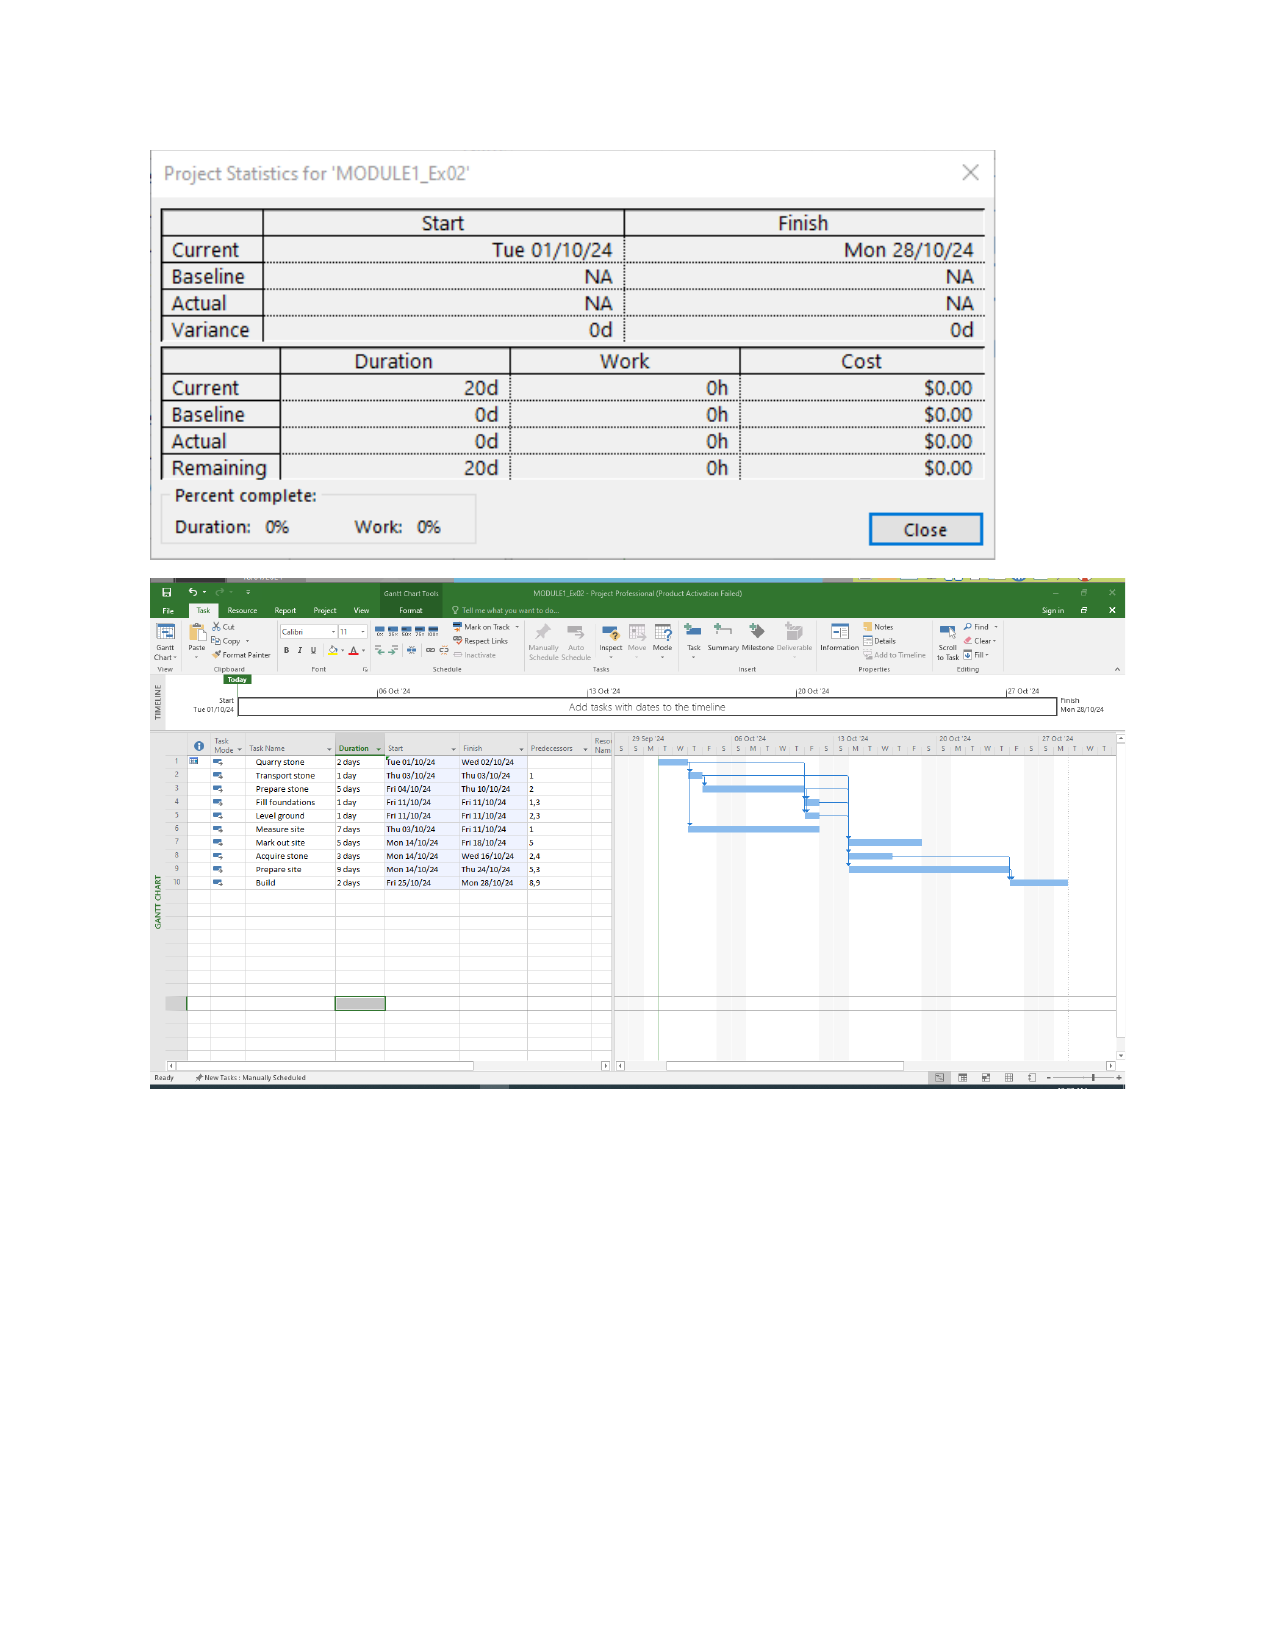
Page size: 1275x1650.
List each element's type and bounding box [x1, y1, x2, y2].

picture [150, 578, 1125, 1089]
picture [150, 150, 996, 560]
